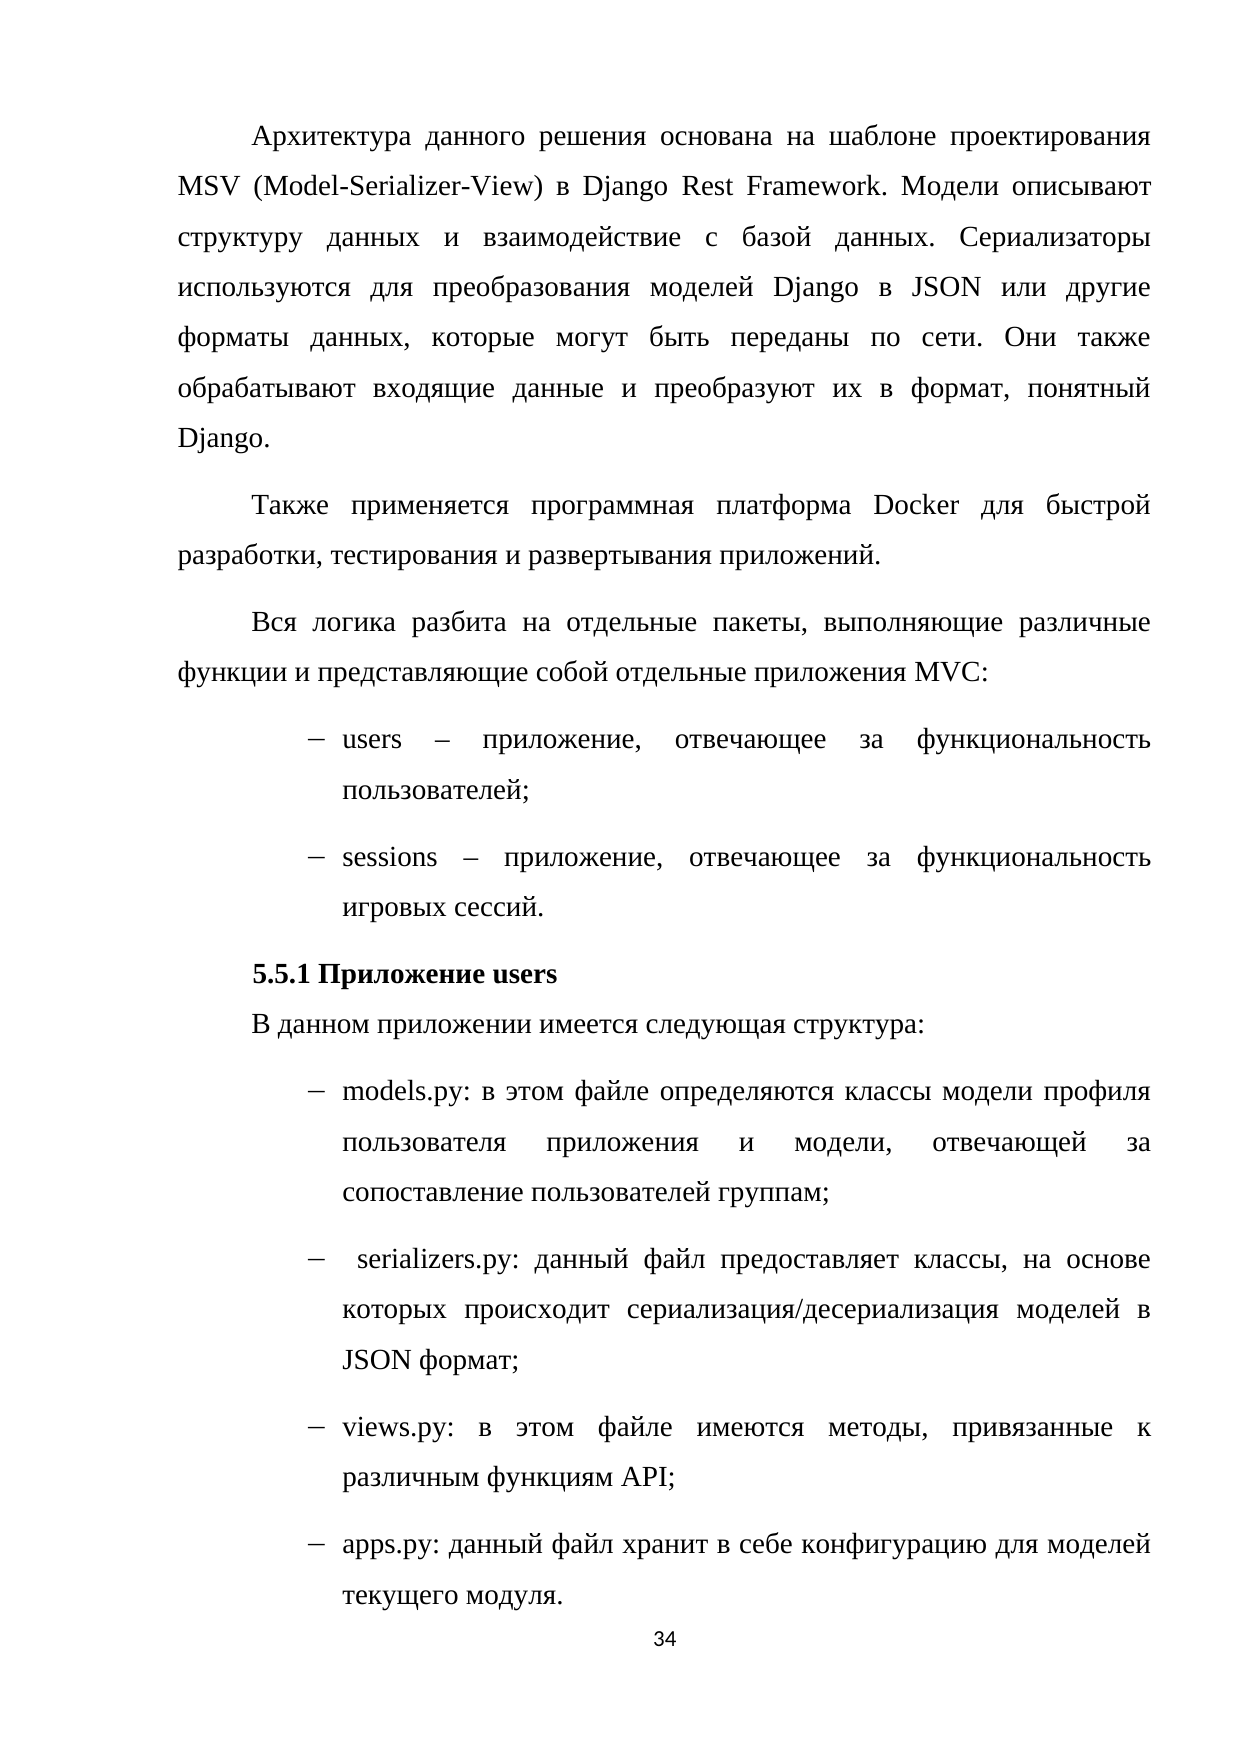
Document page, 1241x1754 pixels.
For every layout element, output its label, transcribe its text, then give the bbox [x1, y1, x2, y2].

text serializers.py: данный файл предоставляет классы, на основе которых происходит сериализация/десериализация моделей в JSON формат; [304, 1241, 1152, 1376]
text views.py: в этом файле имеются методы, привязанные к различным функциям API; [304, 1409, 1152, 1493]
text apps.py: данный файл хранит в себе конфигурацию для моделей текущего модуля. [304, 1526, 1152, 1610]
text models.py: в этом файле определяются классы модели профиля пользователя приложения и модели, отвечающей за сопоставление пользователей группам; [304, 1073, 1152, 1208]
text users – приложение, отвечающее за функциональность пользователей; [304, 722, 1152, 806]
text sessions – приложение, отвечающее за функциональность игровых сессий. [304, 839, 1152, 923]
text Архитектура данного решения основана на шаблоне проектирования MSV (Model-Serializer-View) в Django Rest Framework. Модели описывают структуру данных и взаимодействие с базой данных. Сериализаторы используются для преобразования моделей Django в JSON или другие форматы данных, которые могут быть переданы по сети. Они также обрабатывают входящие данные и преобразуют их в формат, понятный Django. [177, 118, 1152, 453]
list Приложение users [252, 956, 1106, 990]
text В данном приложении имеется следующая структура: [177, 1007, 1152, 1040]
text Также применяется программная платформа Docker для быстрой разработки, тестирования и развертывания приложений. [177, 487, 1152, 571]
text Вся логика разбита на отдельные пакеты, выполняющие различные функции и представляющие собой отдельные приложения MVC: [177, 604, 1152, 688]
